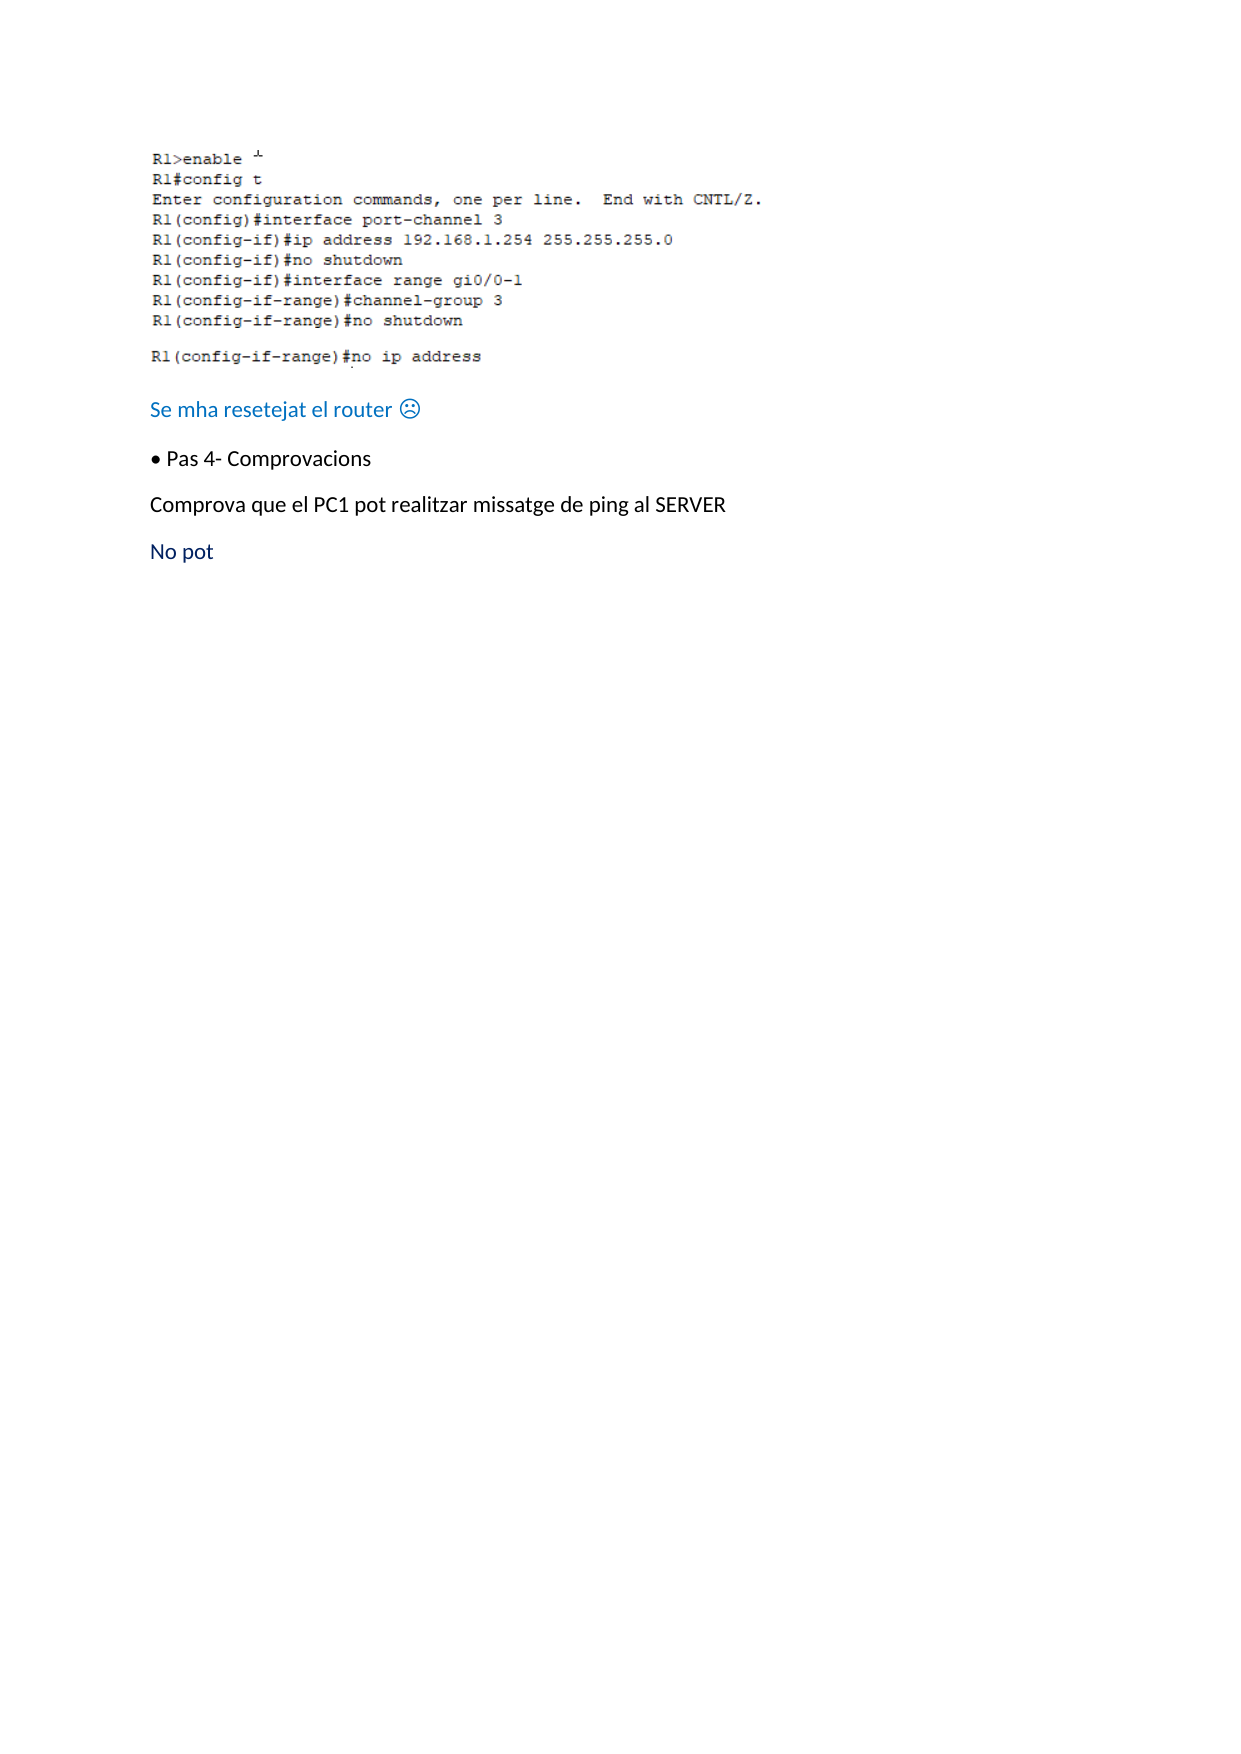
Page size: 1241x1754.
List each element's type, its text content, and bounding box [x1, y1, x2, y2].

text Comprova que el PC1 pot realitzar missatge de ping al SERVER [150, 491, 1090, 518]
picture [150, 150, 765, 328]
text • Pas 4- Comprovacions [150, 444, 1090, 472]
text Se mha resetejat el router [150, 393, 1090, 424]
picture [150, 346, 488, 368]
text No pot [150, 537, 1090, 565]
